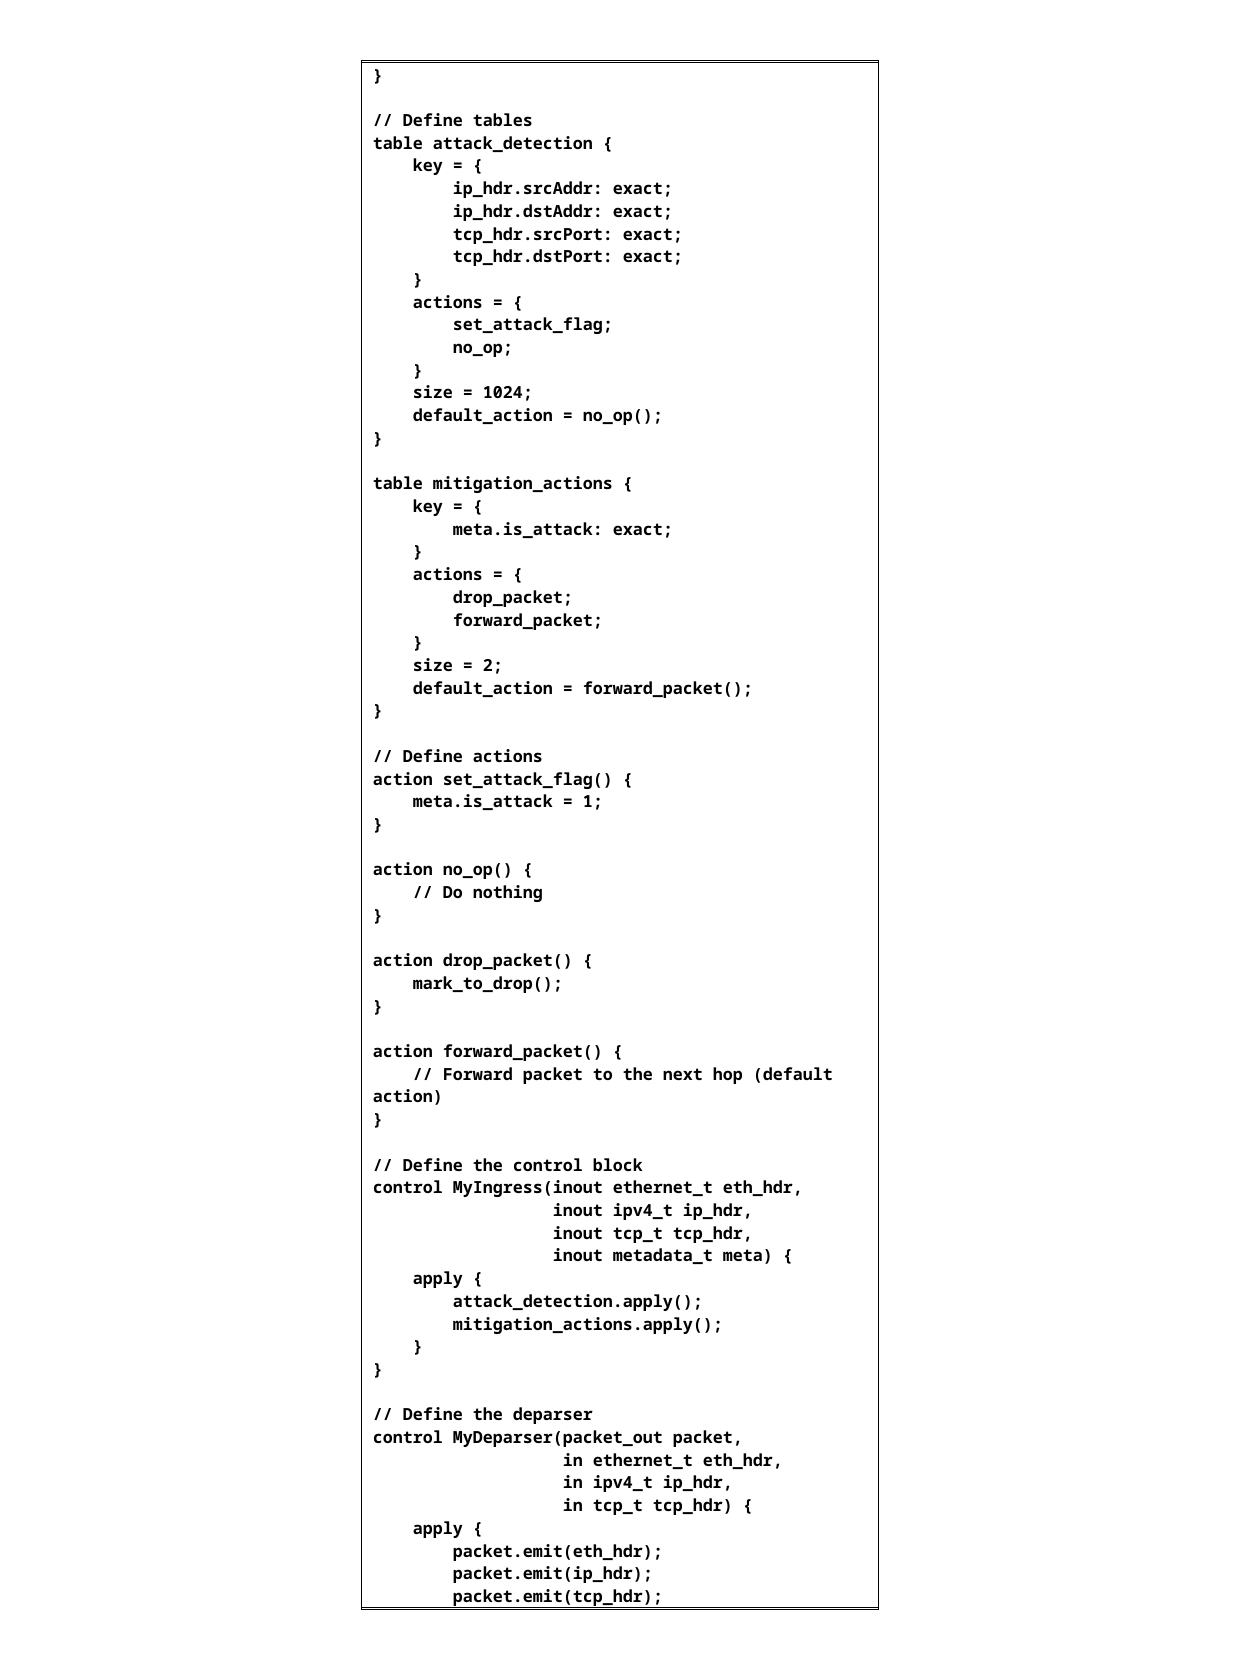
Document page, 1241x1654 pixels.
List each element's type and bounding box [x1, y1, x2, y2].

table_header [362, 63, 878, 1607]
